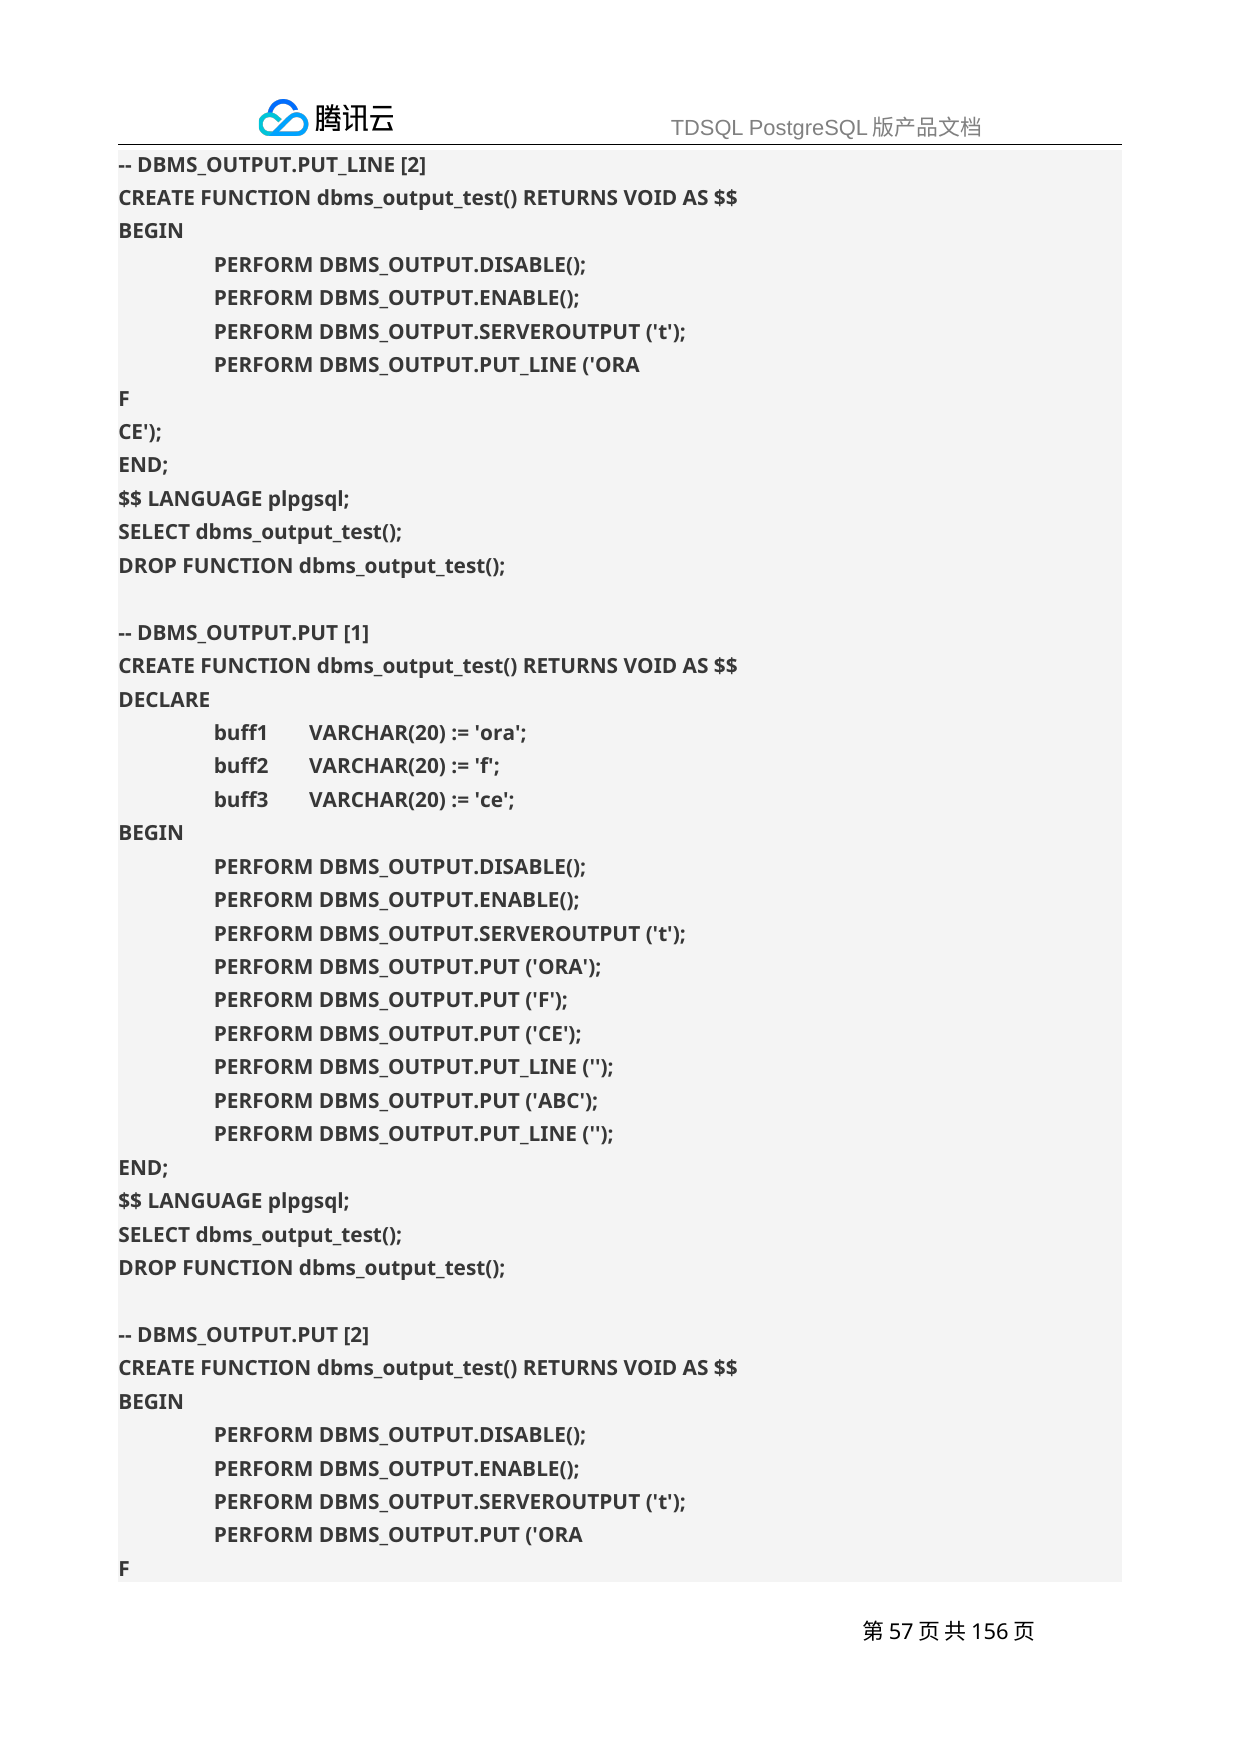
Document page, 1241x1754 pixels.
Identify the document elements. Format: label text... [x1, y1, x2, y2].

text -- DBMS_OUTPUT.PUT [1] [118, 618, 1122, 646]
text buff3 VARCHAR(20) := 'ce'; [118, 785, 1122, 813]
text F [118, 1554, 1122, 1582]
text PERFORM DBMS_OUTPUT.PUT ('ORA'); [118, 952, 1122, 981]
picture [258, 99, 393, 136]
text DROP FUNCTION dbms_output_test(); [118, 551, 1122, 579]
text buff1 VARCHAR(20) := 'ora'; [118, 718, 1122, 747]
text PERFORM DBMS_OUTPUT.ENABLE(); [118, 1454, 1122, 1482]
text SELECT dbms_output_test(); [118, 1220, 1122, 1248]
text -- DBMS_OUTPUT.PUT [2] [118, 1320, 1122, 1348]
text PERFORM DBMS_OUTPUT.ENABLE(); [118, 885, 1122, 914]
text BEGIN [118, 818, 1122, 847]
text CE'); [118, 417, 1122, 446]
text PERFORM DBMS_OUTPUT.SERVEROUTPUT ('t'); [118, 1487, 1122, 1516]
text PERFORM DBMS_OUTPUT.PUT ('ABC'); [118, 1086, 1122, 1114]
text PERFORM DBMS_OUTPUT.PUT ('ORA [118, 1521, 1122, 1549]
text PERFORM DBMS_OUTPUT.DISABLE(); [118, 1420, 1122, 1449]
text DROP FUNCTION dbms_output_test(); [118, 1253, 1122, 1282]
text DECLARE [118, 685, 1122, 713]
text PERFORM DBMS_OUTPUT.SERVEROUTPUT ('t'); [118, 317, 1122, 345]
text buff2 VARCHAR(20) := 'f'; [118, 752, 1122, 780]
text F [118, 384, 1122, 412]
text PERFORM DBMS_OUTPUT.PUT ('F'); [118, 986, 1122, 1014]
text BEGIN [118, 217, 1122, 245]
text PERFORM DBMS_OUTPUT.PUT ('CE'); [118, 1019, 1122, 1047]
text END; [118, 451, 1122, 479]
text $$ LANGUAGE plpgsql; [118, 1186, 1122, 1215]
text -- DBMS_OUTPUT.PUT_LINE [2] [118, 150, 1122, 178]
text PERFORM DBMS_OUTPUT.PUT_LINE (''); [118, 1052, 1122, 1081]
text PERFORM DBMS_OUTPUT.PUT_LINE ('ORA [118, 350, 1122, 379]
text END; [118, 1153, 1122, 1181]
text CREATE FUNCTION dbms_output_test() RETURNS VOID AS $$ [118, 183, 1122, 212]
text PERFORM DBMS_OUTPUT.SERVEROUTPUT ('t'); [118, 919, 1122, 947]
text PERFORM DBMS_OUTPUT.PUT_LINE (''); [118, 1119, 1122, 1148]
text CREATE FUNCTION dbms_output_test() RETURNS VOID AS $$ [118, 651, 1122, 680]
text PERFORM DBMS_OUTPUT.DISABLE(); [118, 852, 1122, 880]
text $$ LANGUAGE plpgsql; [118, 484, 1122, 512]
text BEGIN [118, 1387, 1122, 1415]
text SELECT dbms_output_test(); [118, 517, 1122, 546]
text PERFORM DBMS_OUTPUT.ENABLE(); [118, 283, 1122, 312]
text PERFORM DBMS_OUTPUT.DISABLE(); [118, 250, 1122, 278]
text CREATE FUNCTION dbms_output_test() RETURNS VOID AS $$ [118, 1353, 1122, 1382]
